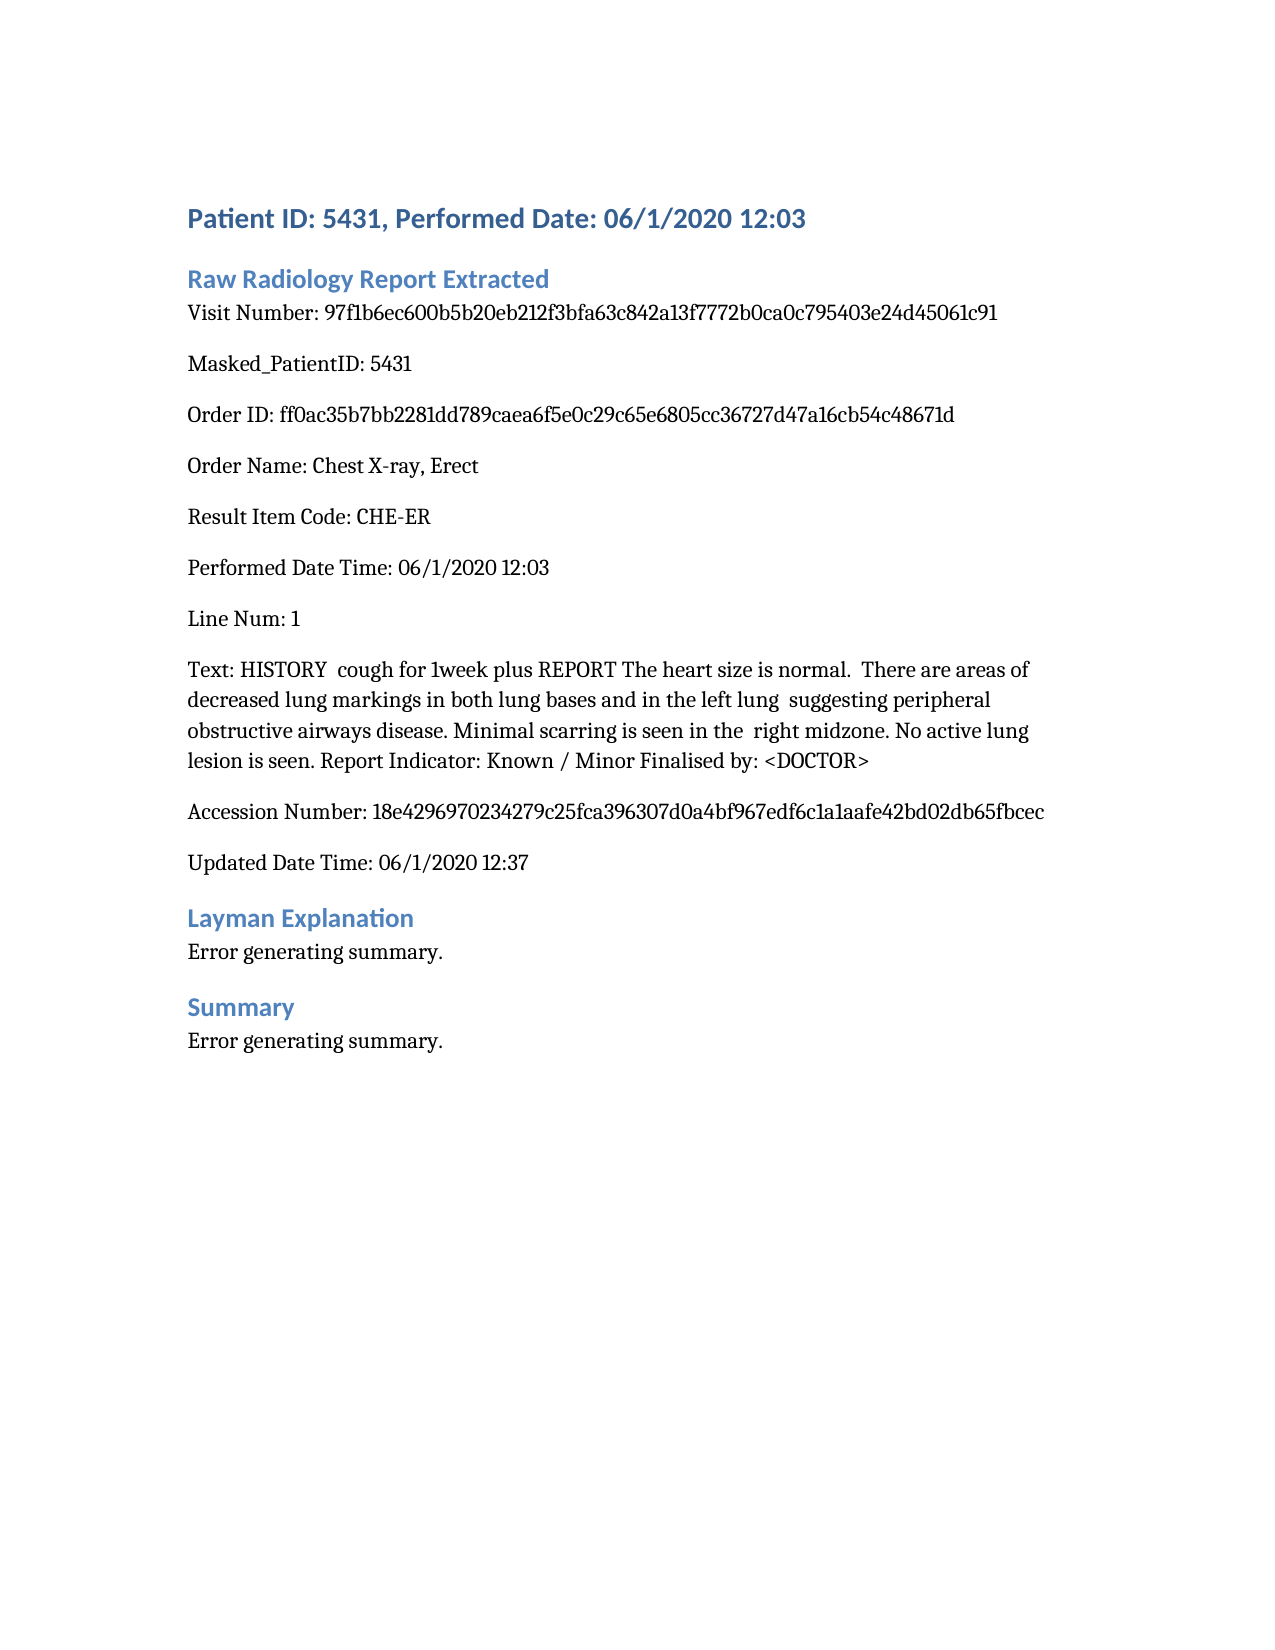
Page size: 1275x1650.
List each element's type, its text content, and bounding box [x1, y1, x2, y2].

subtitle Summary [187, 990, 1087, 1023]
text Order ID: ff0ac35b7bb2281dd789caea6f5e0c29c65e6805cc36727d47a16cb54c48671d [187, 402, 1087, 428]
text Updated Date Time: 06/1/2020 12:37 [187, 850, 1087, 876]
text Accession Number: 18e4296970234279c25fca396307d0a4bf967edf6c1a1aafe42bd02db65fbcec [187, 799, 1087, 825]
text Visit Number: 97f1b6ec600b5b20eb212f3bfa63c842a13f7772b0ca0c795403e24d45061c91 [187, 300, 1087, 326]
subtitle Patient ID: 5431, Performed Date: 06/1/2020 12:03 [187, 200, 1087, 236]
subtitle Raw Radiology Report Extracted [187, 262, 1087, 295]
text Order Name: Chest X-ray, Erect [187, 453, 1087, 479]
text Text: HISTORY cough for 1week plus REPORT The heart size is normal. There are areas of decreased lung markings in both lung bases and in the left lung suggesting peripheral obstructive airways disease. Minimal scarring is seen in the right midzone. No active lung lesion is seen. Report Indicator: Known / Minor Finalised by: <DOCTOR> [187, 657, 1087, 774]
text Line Num: 1 [187, 606, 1087, 632]
text Error generating summary. [187, 1028, 1087, 1054]
text Result Item Code: CHE-ER [187, 504, 1087, 530]
text Masked_PatientID: 5431 [187, 351, 1087, 377]
subtitle Layman Explanation [187, 901, 1087, 934]
text Performed Date Time: 06/1/2020 12:03 [187, 555, 1087, 581]
text Error generating summary. [187, 939, 1087, 965]
